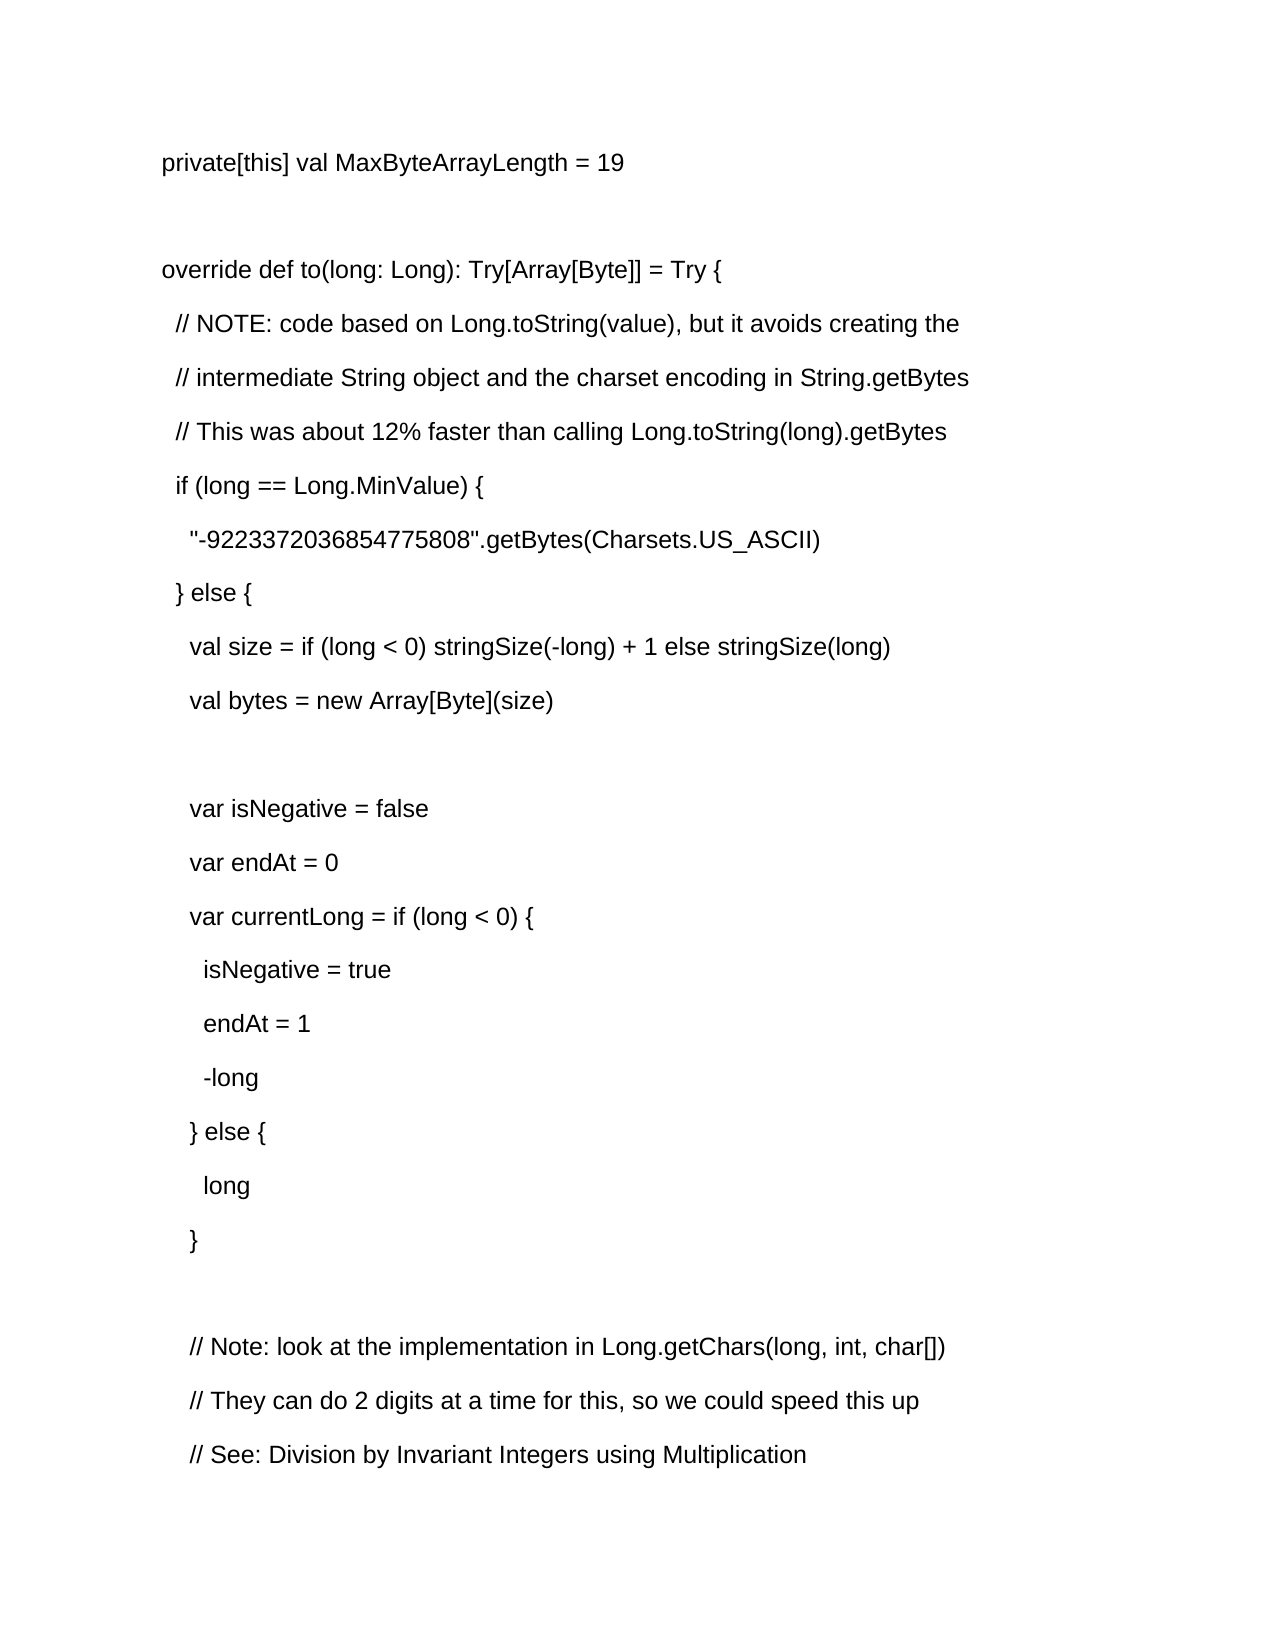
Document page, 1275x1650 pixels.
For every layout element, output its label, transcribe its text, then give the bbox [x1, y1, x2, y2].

text // Note: look at the implementation in Long.getChars(long, int, char[]) [148, 1332, 1127, 1361]
text private[this] val MaxByteArrayLength = 19 [148, 148, 1127, 176]
text endAt = 1 [148, 1009, 1127, 1038]
text // See: Division by Invariant Integers using Multiplication [148, 1440, 1127, 1469]
text "-9223372036854775808".getBytes(Charsets.US_ASCII) [148, 524, 1127, 553]
text -long [148, 1063, 1127, 1092]
text var currentLong = if (long < 0) { [148, 902, 1127, 930]
text } else { [148, 578, 1127, 607]
text // They can do 2 digits at a time for this, so we could speed this up [148, 1386, 1127, 1415]
text } else { [148, 1117, 1127, 1146]
text } [148, 1225, 1127, 1253]
text // intermediate String object and the charset encoding in String.getBytes [148, 363, 1127, 392]
text isNegative = true [148, 955, 1127, 984]
text if (long == Long.MinValue) { [148, 471, 1127, 499]
text long [148, 1171, 1127, 1199]
text // This was about 12% faster than calling Long.toString(long).getBytes [148, 417, 1127, 446]
text var endAt = 0 [148, 848, 1127, 876]
text val bytes = new Array[Byte](size) [148, 686, 1127, 715]
text // NOTE: code based on Long.toString(value), but it avoids creating the [148, 309, 1127, 338]
text override def to(long: Long): Try[Array[Byte]] = Try { [148, 255, 1127, 284]
text var isNegative = false [148, 794, 1127, 823]
text val size = if (long < 0) stringSize(-long) + 1 else stringSize(long) [148, 632, 1127, 661]
